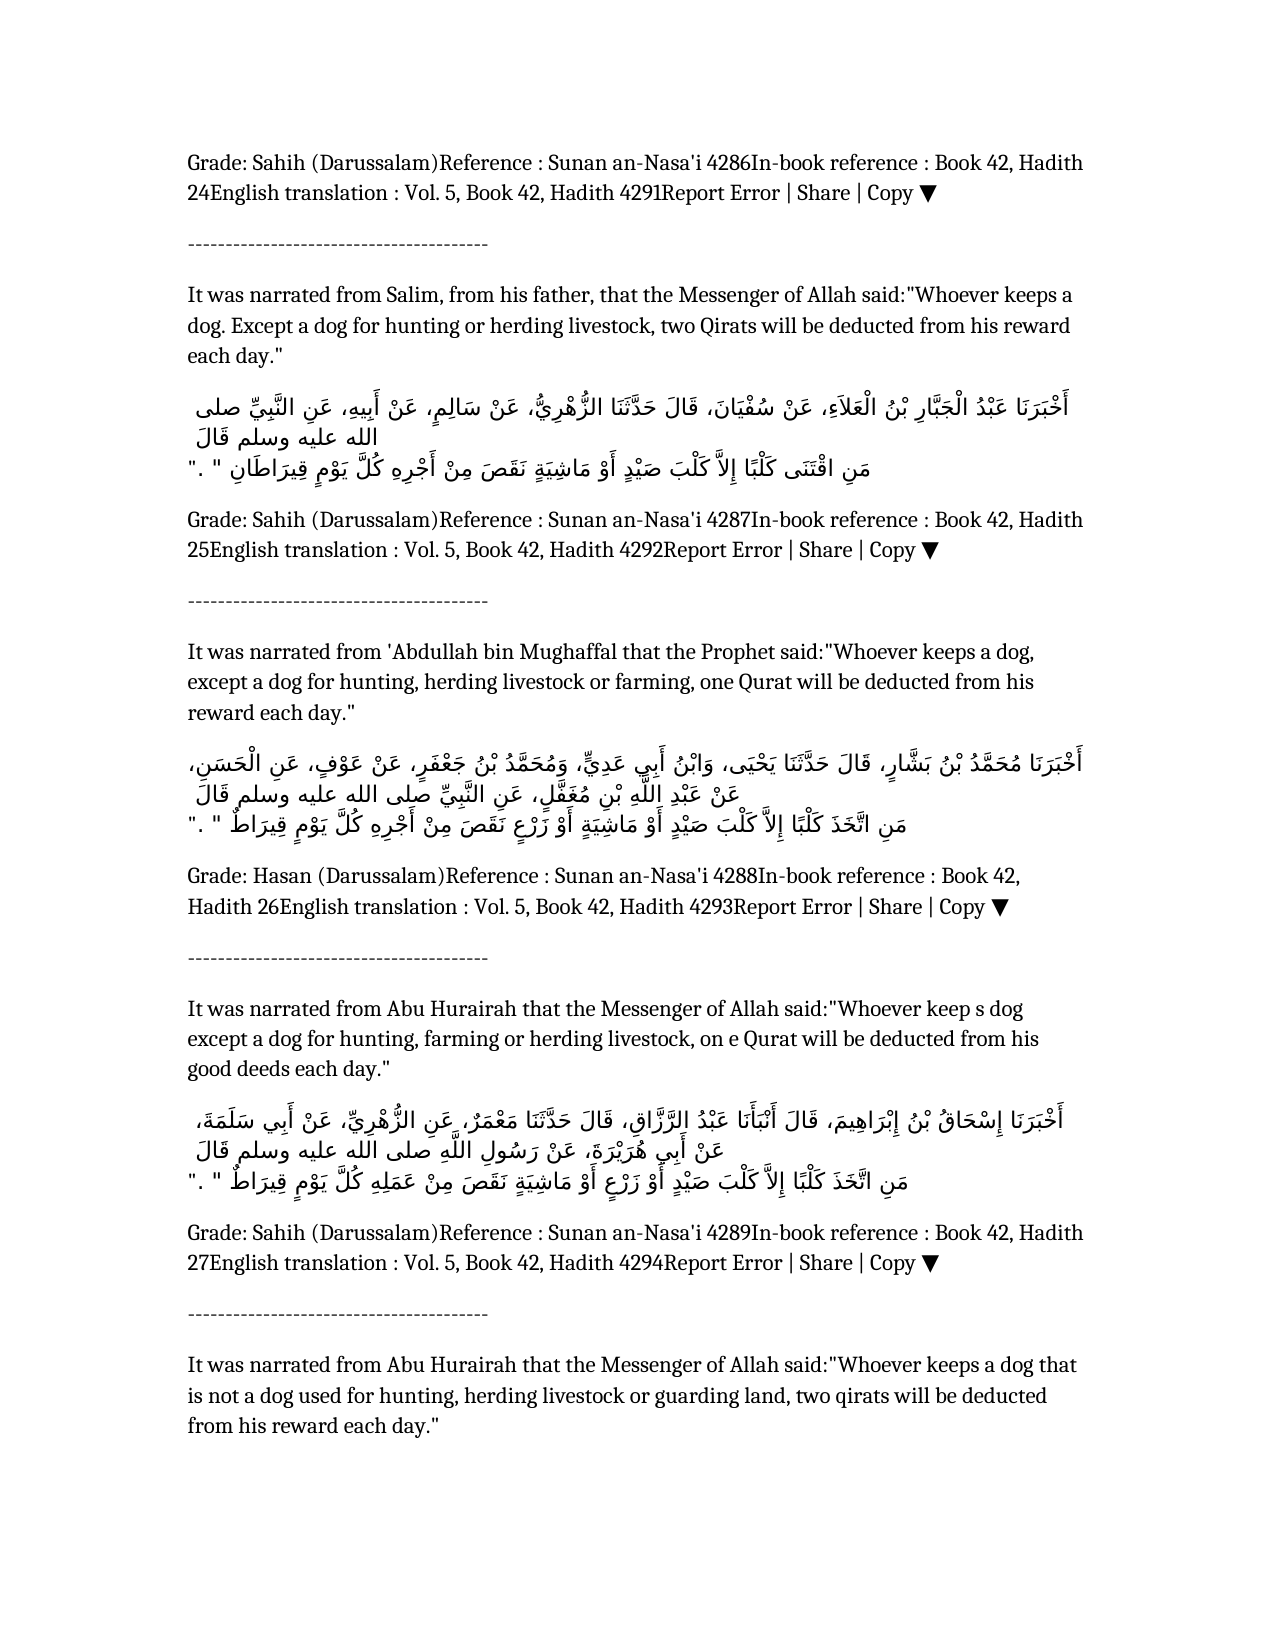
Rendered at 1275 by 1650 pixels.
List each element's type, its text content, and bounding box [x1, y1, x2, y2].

text Grade: Sahih (Darussalam)Reference : Sunan an-Nasa'i 4286In-book reference : Book 42, Hadith 24English translation : Vol. 5, Book 42, Hadith 4291Report Error | Share | Copy ▼ [187, 150, 1087, 207]
text ---------------------------------------- [187, 231, 1087, 258]
text ---------------------------------------- [187, 1301, 1087, 1328]
text أَخْبَرَنَا عَبْدُ الْجَبَّارِ بْنُ الْعَلاَءِ، عَنْ سُفْيَانَ، قَالَ حَدَّثَنَا الزُّهْرِيُّ، عَنْ سَالِمٍ، عَنْ أَبِيهِ، عَنِ النَّبِيِّ صلى الله عليه وسلم قَالَ ‏ "‏ مَنِ اقْتَنَى كَلْبًا إِلاَّ كَلْبَ صَيْدٍ أَوْ مَاشِيَةٍ نَقَصَ مِنْ أَجْرِهِ كُلَّ يَوْمٍ قِيرَاطَانِ ‏"‏ ‏.‏ [187, 394, 1087, 482]
text It was narrated from 'Abdullah bin Mughaffal that the Prophet said:"Whoever keeps a dog, except a dog for hunting, herding livestock or farming, one Qurat will be deducted from his reward each day." [187, 639, 1087, 726]
text ---------------------------------------- [187, 944, 1087, 971]
text Grade: Hasan (Darussalam)Reference : Sunan an-Nasa'i 4288In-book reference : Book 42, Hadith 26English translation : Vol. 5, Book 42, Hadith 4293Report Error | Share | Copy ▼ [187, 863, 1087, 920]
text ---------------------------------------- [187, 588, 1087, 614]
text It was narrated from Abu Hurairah that the Messenger of Allah said:"Whoever keeps a dog that is not a dog used for hunting, herding livestock or guarding land, two qirats will be deducted from his reward each day." [187, 1352, 1087, 1439]
text Grade: Sahih (Darussalam)Reference : Sunan an-Nasa'i 4289In-book reference : Book 42, Hadith 27English translation : Vol. 5, Book 42, Hadith 4294Report Error | Share | Copy ▼ [187, 1220, 1087, 1277]
text أَخْبَرَنَا مُحَمَّدُ بْنُ بَشَّارٍ، قَالَ حَدَّثَنَا يَحْيَى، وَابْنُ أَبِي عَدِيٍّ، وَمُحَمَّدُ بْنُ جَعْفَرٍ، عَنْ عَوْفٍ، عَنِ الْحَسَنِ، عَنْ عَبْدِ اللَّهِ بْنِ مُغَفَّلٍ، عَنِ النَّبِيِّ صلى الله عليه وسلم قَالَ ‏ "‏ مَنِ اتَّخَذَ كَلْبًا إِلاَّ كَلْبَ صَيْدٍ أَوْ مَاشِيَةٍ أَوْ زَرْعٍ نَقَصَ مِنْ أَجْرِهِ كُلَّ يَوْمٍ قِيرَاطٌ ‏"‏ ‏.‏ [187, 750, 1087, 838]
text Grade: Sahih (Darussalam)Reference : Sunan an-Nasa'i 4287In-book reference : Book 42, Hadith 25English translation : Vol. 5, Book 42, Hadith 4292Report Error | Share | Copy ▼ [187, 507, 1087, 563]
text أَخْبَرَنَا إِسْحَاقُ بْنُ إِبْرَاهِيمَ، قَالَ أَنْبَأَنَا عَبْدُ الرَّزَّاقِ، قَالَ حَدَّثَنَا مَعْمَرٌ، عَنِ الزُّهْرِيِّ، عَنْ أَبِي سَلَمَةَ، عَنْ أَبِي هُرَيْرَةَ، عَنْ رَسُولِ اللَّهِ صلى الله عليه وسلم قَالَ ‏ "‏ مَنِ اتَّخَذَ كَلْبًا إِلاَّ كَلْبَ صَيْدٍ أَوْ زَرْعٍ أَوْ مَاشِيَةٍ نَقَصَ مِنْ عَمَلِهِ كُلَّ يَوْمٍ قِيرَاطٌ ‏"‏ ‏.‏ [187, 1107, 1087, 1195]
text It was narrated from Salim, from his father, that the Messenger of Allah said:"Whoever keeps a dog. Except a dog for hunting or herding livestock, two Qirats will be deducted from his reward each day." [187, 282, 1087, 369]
text It was narrated from Abu Hurairah that the Messenger of Allah said:"Whoever keep s dog except a dog for hunting, farming or herding livestock, on e Qurat will be deducted from his good deeds each day." [187, 996, 1087, 1082]
